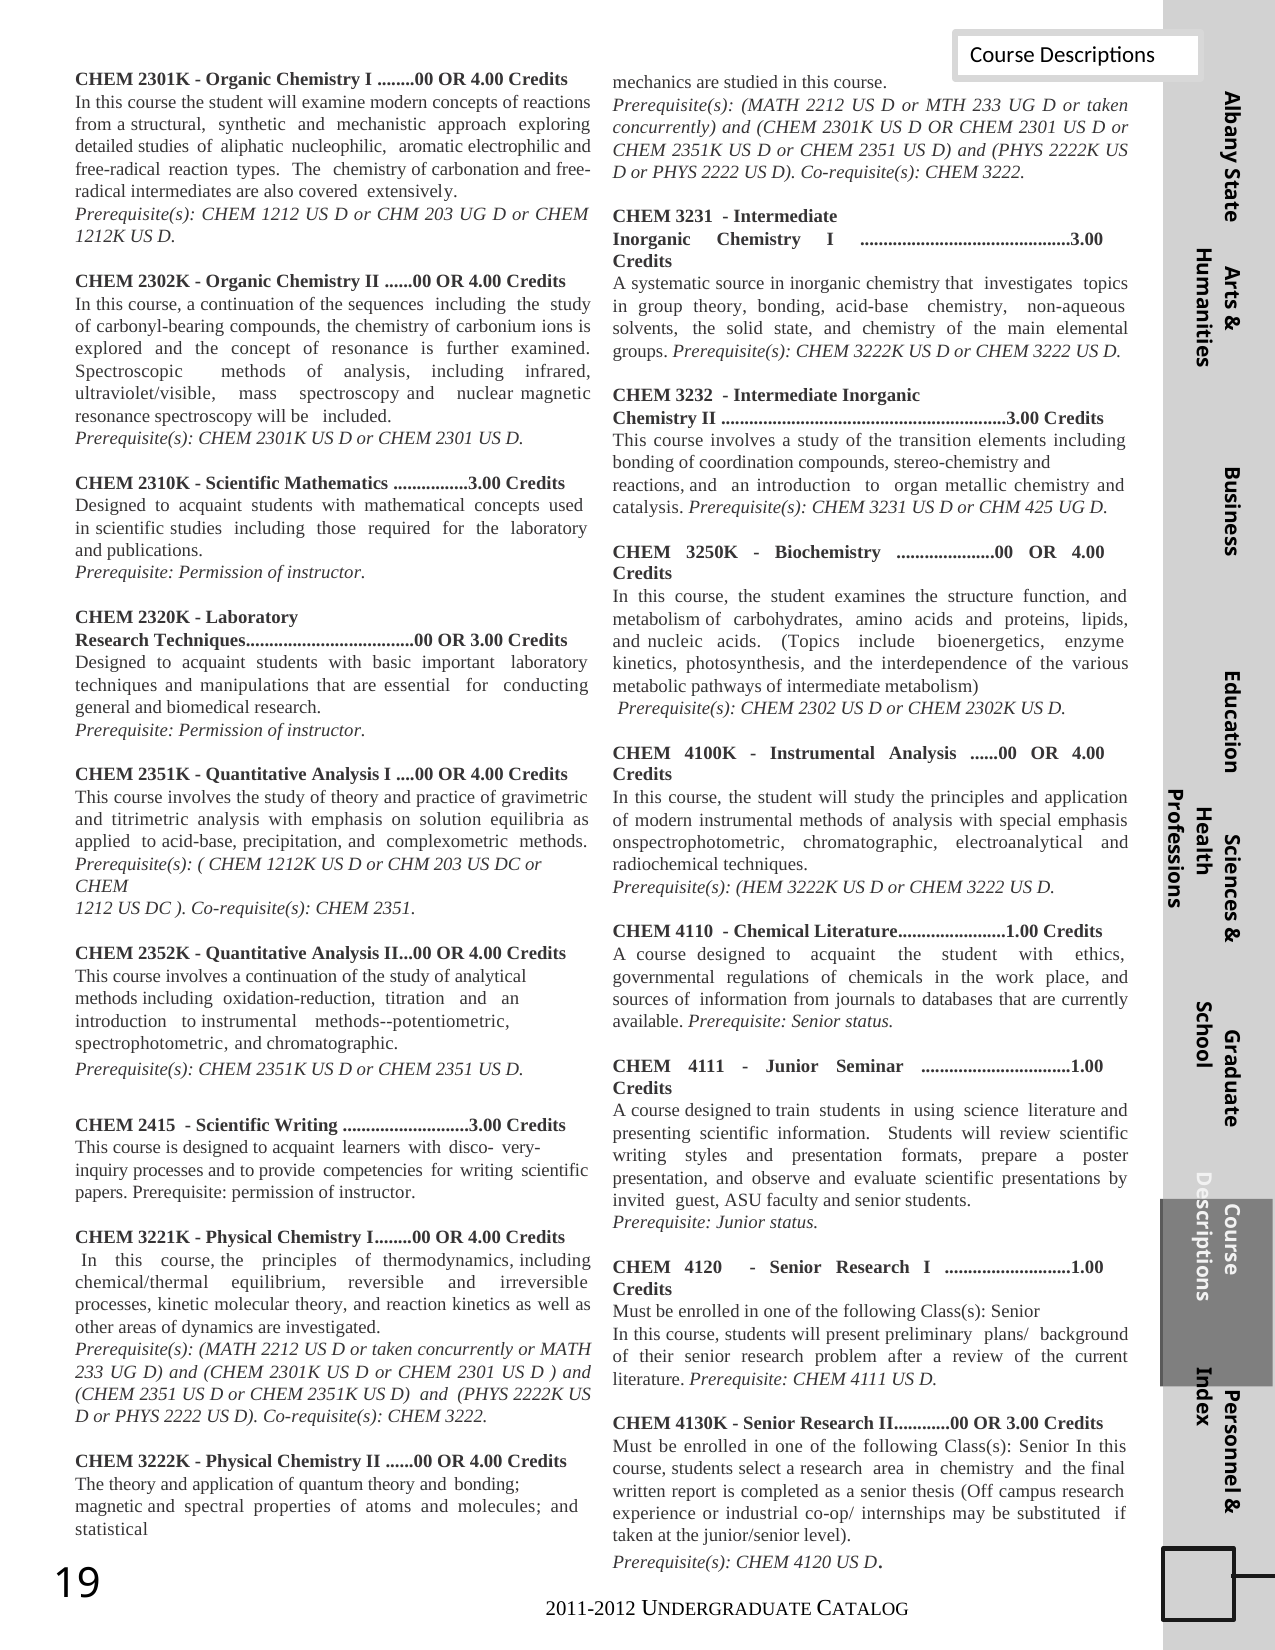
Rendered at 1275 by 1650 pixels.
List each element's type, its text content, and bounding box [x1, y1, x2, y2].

text CHEM 4110 - Chemical Literature.......................1.00 Credits [612, 920, 1103, 942]
text CHEM 2415 - Scientific Writing ...........................3.00 Credits This course is designed to acquaint learners with disco- very-inquiry processes and to provide competencies for writing scientific papers. Prerequisite: permission of instructor. [75, 1114, 591, 1203]
text Prerequisite(s): CHEM 1212 US D or CHM 203 UG D or CHEM [75, 202, 592, 224]
text CHEM 3232 - Intermediate Inorganic [612, 384, 923, 406]
text 1212 US DC ). Co-requisite(s): CHEM 2351. [75, 898, 587, 919]
text In this course, the principles of thermodynamics, including chemical/thermal equilibrium, reversible and irreversible processes, kinetic molecular theory, and reaction kinetics as well as other areas of dynamics are investigated. [75, 1248, 591, 1337]
text CHEM 4130K - Senior Research II............00 OR 3.00 Credits Must be enrolled in one of the following Class(s): Senior In this course, students select a research area in chemistry and the final written report is completed as a senior thesis (Off campus research experience or industrial co-op/ internships may be substituted if taken at the junior/senior level). [612, 1412, 1128, 1546]
text CHEM 2320K - Laboratory [75, 606, 587, 628]
text In this course, the student examines the structure function, and metabolism of carbohydrates, amino acids and proteins, lipids, and nucleic acids. (Topics include bioenergetics, enzyme kinetics, photosynthesis, and the interdependence of the various metabolic pathways of intermediate metabolism) [612, 585, 1128, 696]
text Prerequisite(s): (HEM 3222K US D or CHEM 3222 US D. [612, 876, 1057, 897]
text Chemistry II .............................................................3.00 Credits This course involves a study of the transition elements including bonding of coordination compounds, stereo-chemistry and reactions, and an introduction to organ metallic chemistry and catalysis. Prerequisite(s): CHEM 3231 US D or CHM 425 UG D. [612, 407, 1128, 518]
text Prerequisite(s): CHEM 2302 US D or CHEM 2302K US D. [617, 697, 1067, 719]
text 233 UG D) and (CHEM 2301K US D or CHEM 2301 US D ) and (CHEM 2351 US D or CHEM 2351K US D) and (PHYS 2222K US D or PHYS 2222 US D). Co-requisite(s): CHEM 3222. [75, 1361, 591, 1427]
text CHEM 4100K - Instrumental Analysis ......00 OR 4.00 Credits [612, 742, 1105, 785]
text Prerequisite: Junior status. [612, 1211, 819, 1233]
text Inorganic Chemistry I .............................................3.00 Credits [612, 228, 1103, 271]
text CHEM 2302K - Organic Chemistry II ......00 OR 4.00 Credits [75, 270, 587, 291]
text CHEM 4120 - Senior Research I ...........................1.00 Credits [612, 1256, 1104, 1299]
text CHEM 2310K - Scientific Mathematics ................3.00 Credits Designed to acquaint students with mathematical concepts used in scientific studies including those required for the laboratory and publications. [75, 472, 591, 561]
text In this course the student will examine modern concepts of reactions from a structural, synthetic and mechanistic approach exploring detailed studies of aliphatic nucleophilic, aromatic electrophilic and free-radical reaction types. The chemistry of carbonation and free- radical intermediates are also covered extensively. [75, 91, 591, 202]
text In this course, students will present preliminary plans/ background of their senior research problem after a review of the current literature. Prerequisite: CHEM 4111 US D. [612, 1323, 1128, 1389]
text CHEM 3221K - Physical Chemistry I........00 OR 4.00 Credits [75, 1226, 587, 1247]
text In this course, the student will study the principles and application of modern instrumental methods of analysis with special emphasis onspectrophotometric, chromatographic, electroanalytical and radiochemical techniques. [612, 786, 1128, 875]
text A course designed to train students in using science literature and presenting scientific information. Students will review scientific writing styles and presentation formats, prepare a poster presentation, and observe and evaluate scientific presentations by invited guest, ASU faculty and senior students. [612, 1099, 1128, 1211]
text CHEM 4111 - Junior Seminar ................................1.00 Credits [612, 1055, 1103, 1098]
text Prerequisite: Permission of instructor. [75, 561, 587, 583]
text CHEM 3231 - Intermediate [612, 205, 840, 227]
text Prerequisite(s): (MATH 2212 US D or taken concurrently or MATH [75, 1338, 592, 1359]
text Prerequisite(s): (MATH 2212 US D or MTH 233 UG D or taken concurrently) and (CHEM 2301K US D OR CHEM 2301 US D or CHEM 2351K US D or CHEM 2351 US D) and (PHYS 2222K US D or PHYS 2222 US D). Co-requisite(s): CHEM 3222. [612, 94, 1128, 182]
text Prerequisite: Permission of instructor. [75, 718, 587, 740]
text CHEM 2352K - Quantitative Analysis II...00 OR 4.00 Credits This course involves a continuation of the study of analytical methods including oxidation-reduction, titration and an introduction to instrumental methods--potentiometric, spectrophotometric, and chromatographic. [75, 942, 591, 1053]
text 1212K US D. [75, 225, 587, 247]
text Research Techniques....................................00 OR 3.00 Credits Designed to acquaint students with basic important laboratory techniques and manipulations that are essential for conducting general and biomedical research. [75, 629, 591, 718]
text CHEM 3250K - Biochemistry .....................00 OR 4.00 Credits [612, 541, 1105, 584]
text Prerequisite(s): CHEM 4120 US D. [612, 1547, 886, 1574]
text A course designed to acquaint the student with ethics, governmental regulations of chemicals in the work place, and sources of information from journals to databases that are currently available. Prerequisite: Senior status. [612, 943, 1128, 1032]
text CHEM 3222K - Physical Chemistry II ......00 OR 4.00 Credits The theory and application of quantum theory and bonding; magnetic and spectral properties of atoms and molecules; and statistical [75, 1450, 591, 1539]
text Prerequisite(s): CHEM 2351K US D or CHEM 2351 US D. [75, 1058, 587, 1080]
text A systematic source in inorganic chemistry that investigates topics in group theory, bonding, acid-base chemistry, non-aqueous solvents, the solid state, and chemistry of the main elemental groups. Prerequisite(s): CHEM 3222K US D or CHEM 3222 US D. [612, 272, 1128, 361]
text Prerequisite(s): CHEM 2301K US D or CHEM 2301 US D. [75, 427, 587, 448]
text mechanics are studied in this course. [612, 71, 890, 93]
text CHEM 2301K - Organic Chemistry I ........00 OR 4.00 Credits [75, 68, 587, 89]
text Must be enrolled in one of the following Class(s): Senior [612, 1300, 1043, 1322]
text In this course, a continuation of the sequences including the study of carbonyl-bearing compounds, the chemistry of carbonium ions is explored and the concept of resonance is further examined. Spectroscopic methods of analysis, including infrared, ultraviolet/visible, mass spectroscopy and nuclear magnetic resonance spectroscopy will be included. [75, 292, 591, 426]
text CHEM 2351K - Quantitative Analysis I ....00 OR 4.00 Credits This course involves the study of theory and practice of gravimetric and titrimetric analysis with emphasis on solution equilibria as applied to acid-base, precipitation, and complexometric methods. Prerequisite(s): ( CHEM 1212K US D or CHM 203 US DC or CHEM [75, 763, 591, 897]
